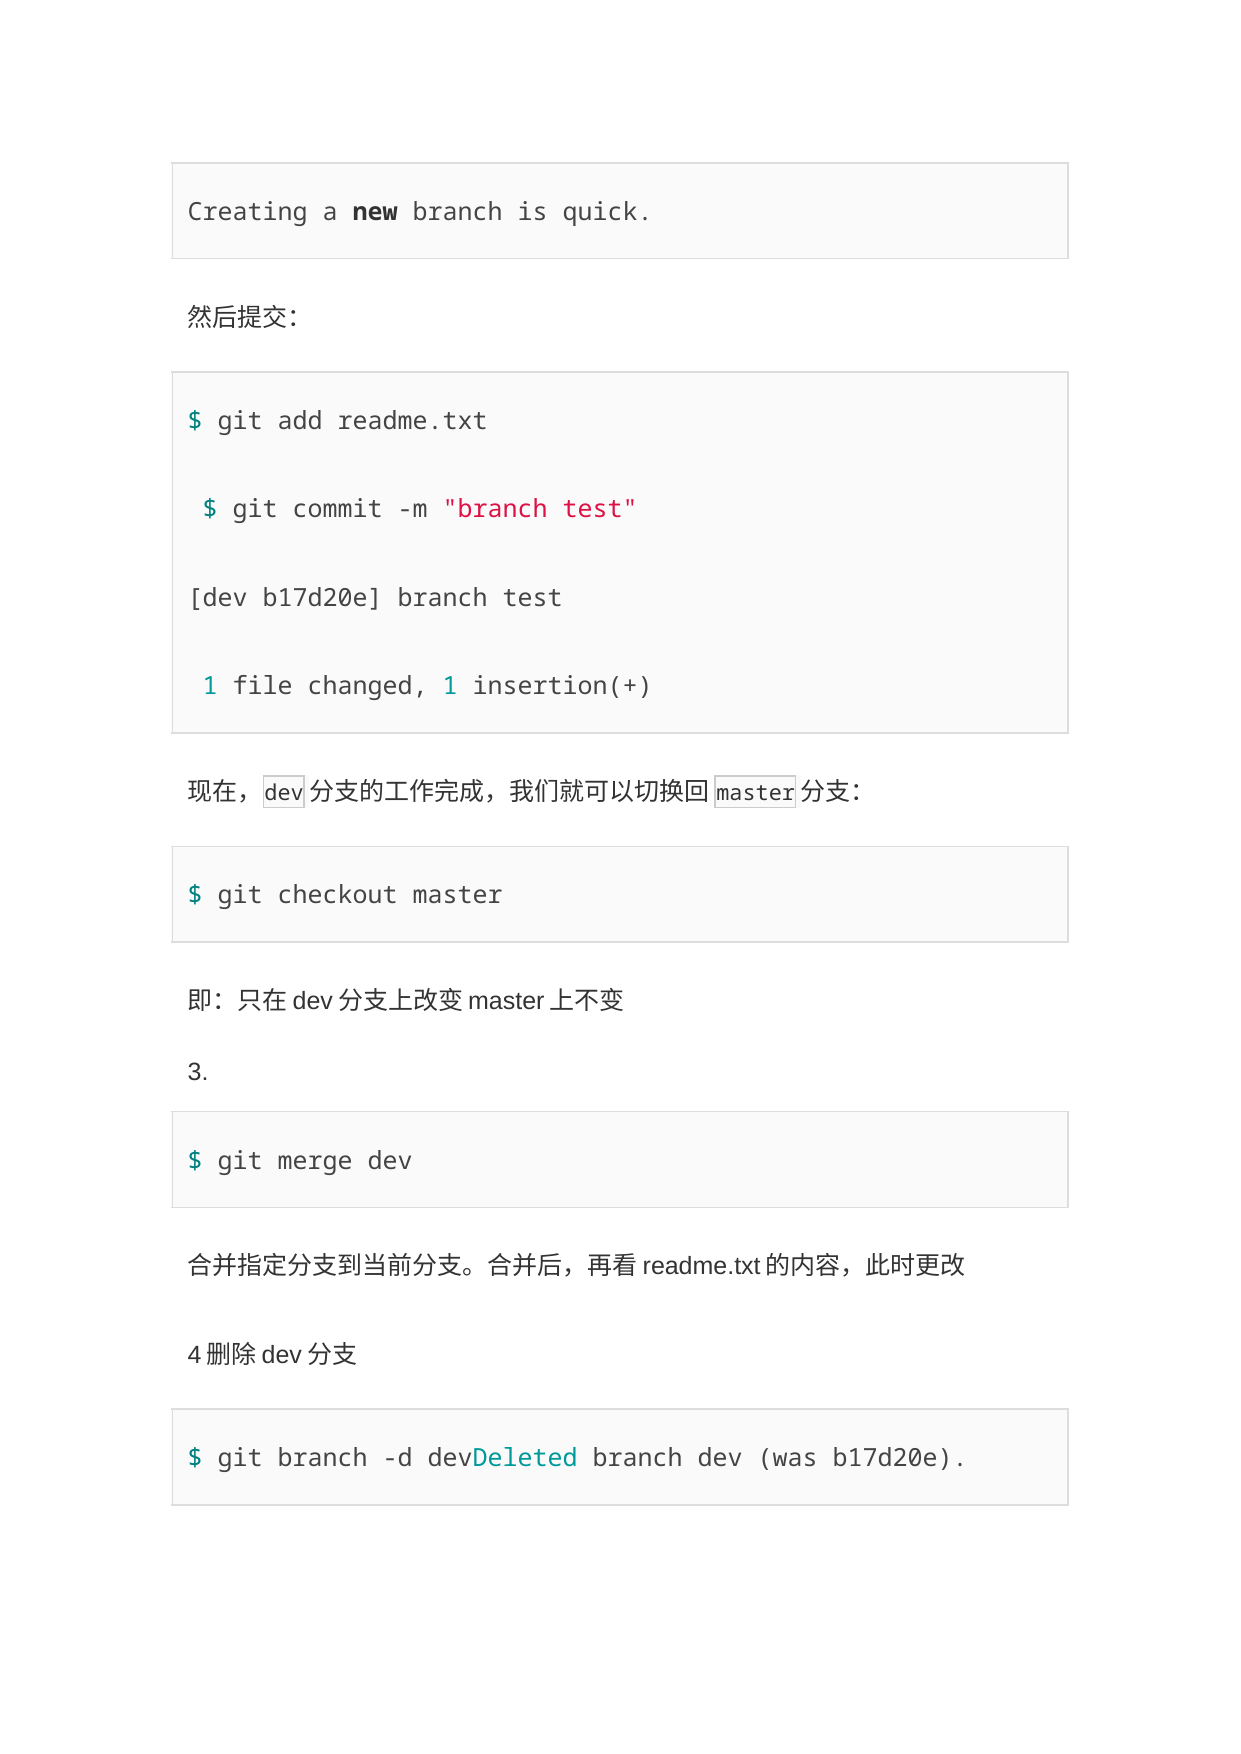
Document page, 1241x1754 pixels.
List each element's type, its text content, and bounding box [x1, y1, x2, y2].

text $ git checkout master [173, 847, 1067, 941]
text 现在，dev分支的工作完成，我们就可以切换回master分支： [187, 757, 1053, 822]
text $ git add readme.txt [173, 373, 1067, 452]
text 合并指定分支到当前分支。合并后，再看readme.txt的内容，此时更改 [187, 1231, 1053, 1296]
text $ git merge dev [173, 1112, 1067, 1207]
text 然后提交： [187, 283, 1053, 348]
text 1 file changed, 1 insertion(+) [173, 636, 1067, 732]
text 3. [187, 1055, 1053, 1087]
text $ git branch -d devDeleted branch dev (was b17d20e). [173, 1410, 1067, 1504]
text 即：只在dev分支上改变master上不变 [187, 966, 1053, 1031]
text [dev b17d20e] branch test [173, 548, 1067, 629]
text 4删除dev分支 [187, 1320, 1053, 1385]
text $ git commit -m "branch test" [173, 459, 1067, 541]
text Creating a new branch is quick. [173, 164, 1067, 258]
